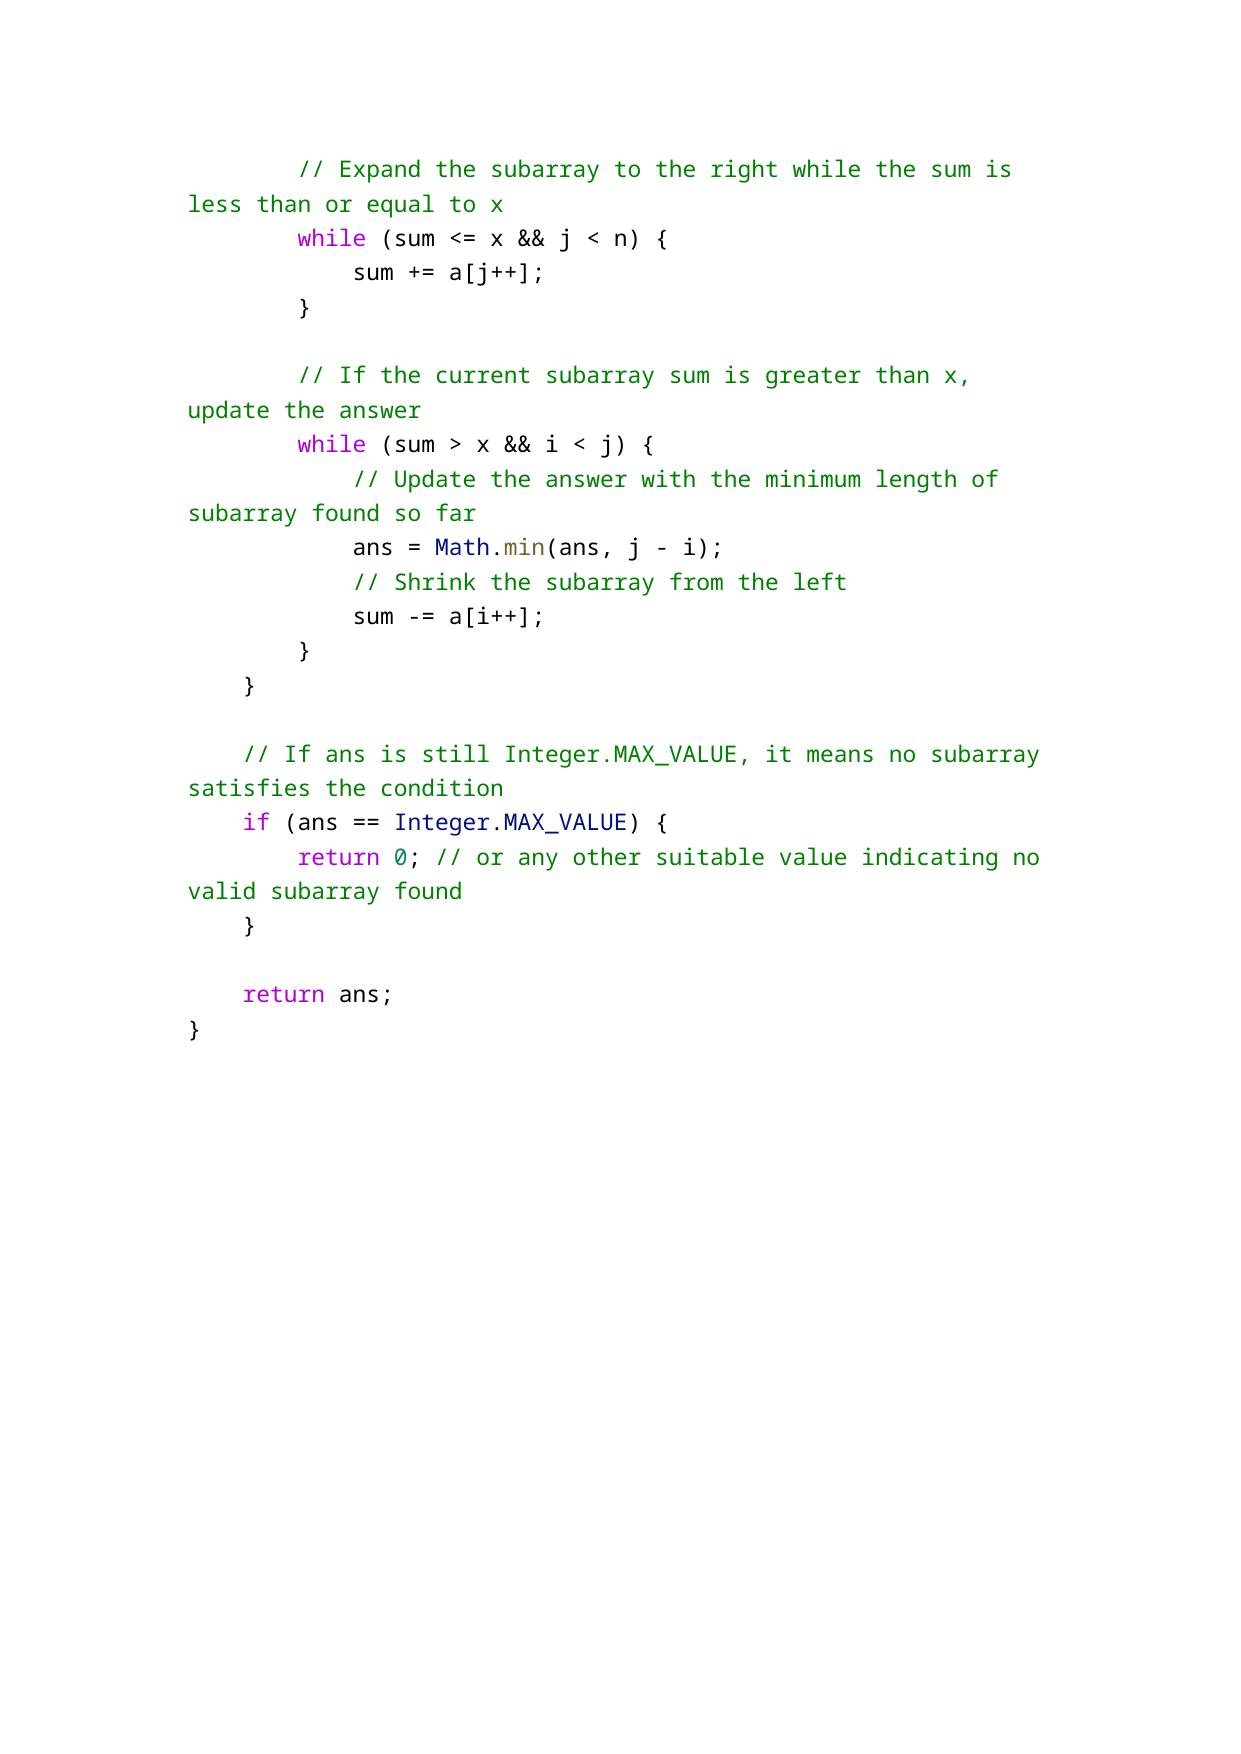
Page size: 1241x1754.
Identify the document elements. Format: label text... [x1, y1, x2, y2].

text } [187, 631, 1053, 666]
text // Update the answer with the minimum length of subarray found so far [187, 459, 1053, 528]
text while (sum > x && i < j) { [187, 425, 1053, 459]
text if (ans == Integer.MAX_VALUE) { [187, 803, 1053, 837]
text } [187, 1009, 1053, 1044]
text } [187, 287, 1053, 322]
text sum += a[j++]; [187, 253, 1053, 287]
text return ans; [187, 975, 1053, 1009]
text } [187, 666, 1053, 700]
text return 0; // or any other suitable value indicating no valid subarray found [187, 837, 1053, 906]
text ans = Math.min(ans, j - i); [187, 528, 1053, 562]
text while (sum <= x && j < n) { [187, 219, 1053, 253]
text // If the current subarray sum is greater than x, update the answer [187, 356, 1053, 425]
text // If ans is still Integer.MAX_VALUE, it means no subarray satisfies the condition [187, 734, 1053, 803]
text } [187, 906, 1053, 941]
text sum -= a[i++]; [187, 597, 1053, 631]
text // Shrink the subarray from the left [187, 562, 1053, 597]
text // Expand the subarray to the right while the sum is less than or equal to x [187, 150, 1053, 219]
